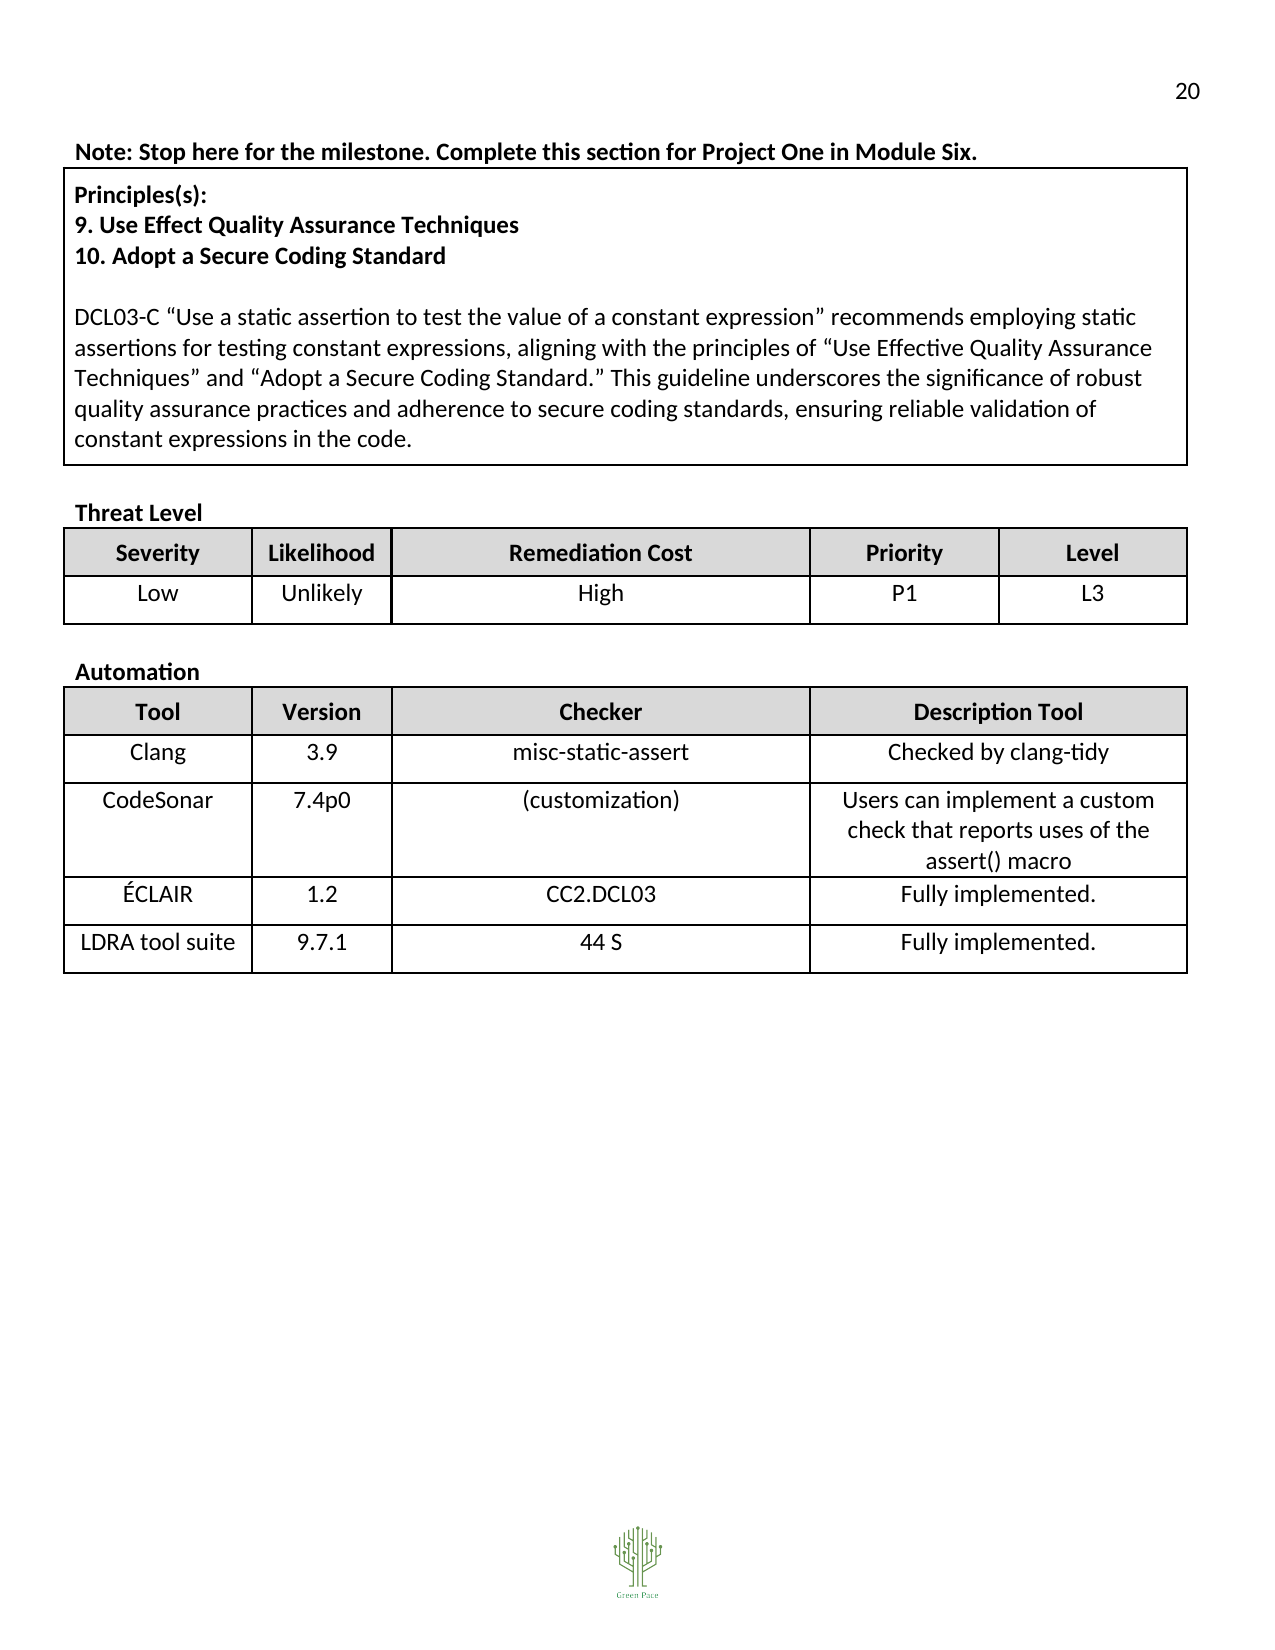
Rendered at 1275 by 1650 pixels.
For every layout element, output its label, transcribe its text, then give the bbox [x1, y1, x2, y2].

table_cell Fully implemented. [811, 926, 1186, 972]
table_cell LDRA tool suite [65, 926, 251, 972]
table_cell 1.2 [253, 878, 391, 924]
table_header Likelihood [253, 529, 390, 575]
table_cell 3.9 [253, 736, 391, 782]
table_header Remediation Cost [393, 529, 809, 575]
table_cell CC2.DCL03 [393, 878, 809, 924]
table_header Version [253, 688, 391, 734]
table_cell Checked by clang-tidy [811, 736, 1186, 782]
table_cell Users can implement a custom check that reports uses of the assert() macro [811, 784, 1186, 876]
table_header Priority [811, 529, 998, 575]
table_cell 7.4p0 [253, 784, 391, 876]
table_cell ÉCLAIR [65, 878, 251, 924]
table_cell P1 [811, 577, 998, 623]
picture [605, 1521, 670, 1606]
table_cell 9.7.1 [253, 926, 391, 972]
table_header Tool [65, 688, 251, 734]
table_cell L3 [1000, 577, 1186, 623]
table_cell CodeSonar [65, 784, 251, 876]
table_cell 44 S [393, 926, 809, 972]
table_header Level [1000, 529, 1186, 575]
table_header Description Tool [811, 688, 1186, 734]
text Automation [75, 656, 1200, 686]
table_header Severity [65, 529, 251, 575]
table_header Principles(s): 9. Use Effect Quality Assurance Techniques 10. Adopt a Secure Coding Standard DCL03-C “Use a static assertion to test the value of a constant expression” recommends employing static assertions for testing constant expressions, aligning with the principles of “Use Effective Quality Assurance Techniques” and “Adopt a Secure Coding Standard.” This guideline underscores the significance of robust quality assurance practices and adherence to secure coding standards, ensuring reliable validation of constant expressions in the code. [65, 169, 1186, 464]
table_cell Low [65, 577, 251, 623]
table_cell High [393, 577, 809, 623]
table_cell (customization) [393, 784, 809, 876]
table_cell Clang [65, 736, 251, 782]
text Note: Stop here for the milestone. Complete this section for Project One in Module Six. [75, 136, 1200, 167]
text Threat Level [75, 497, 1200, 527]
table_cell Unlikely [253, 577, 390, 623]
table_cell misc-static-assert [393, 736, 809, 782]
table_header Checker [393, 688, 809, 734]
table_cell Fully implemented. [811, 878, 1186, 924]
